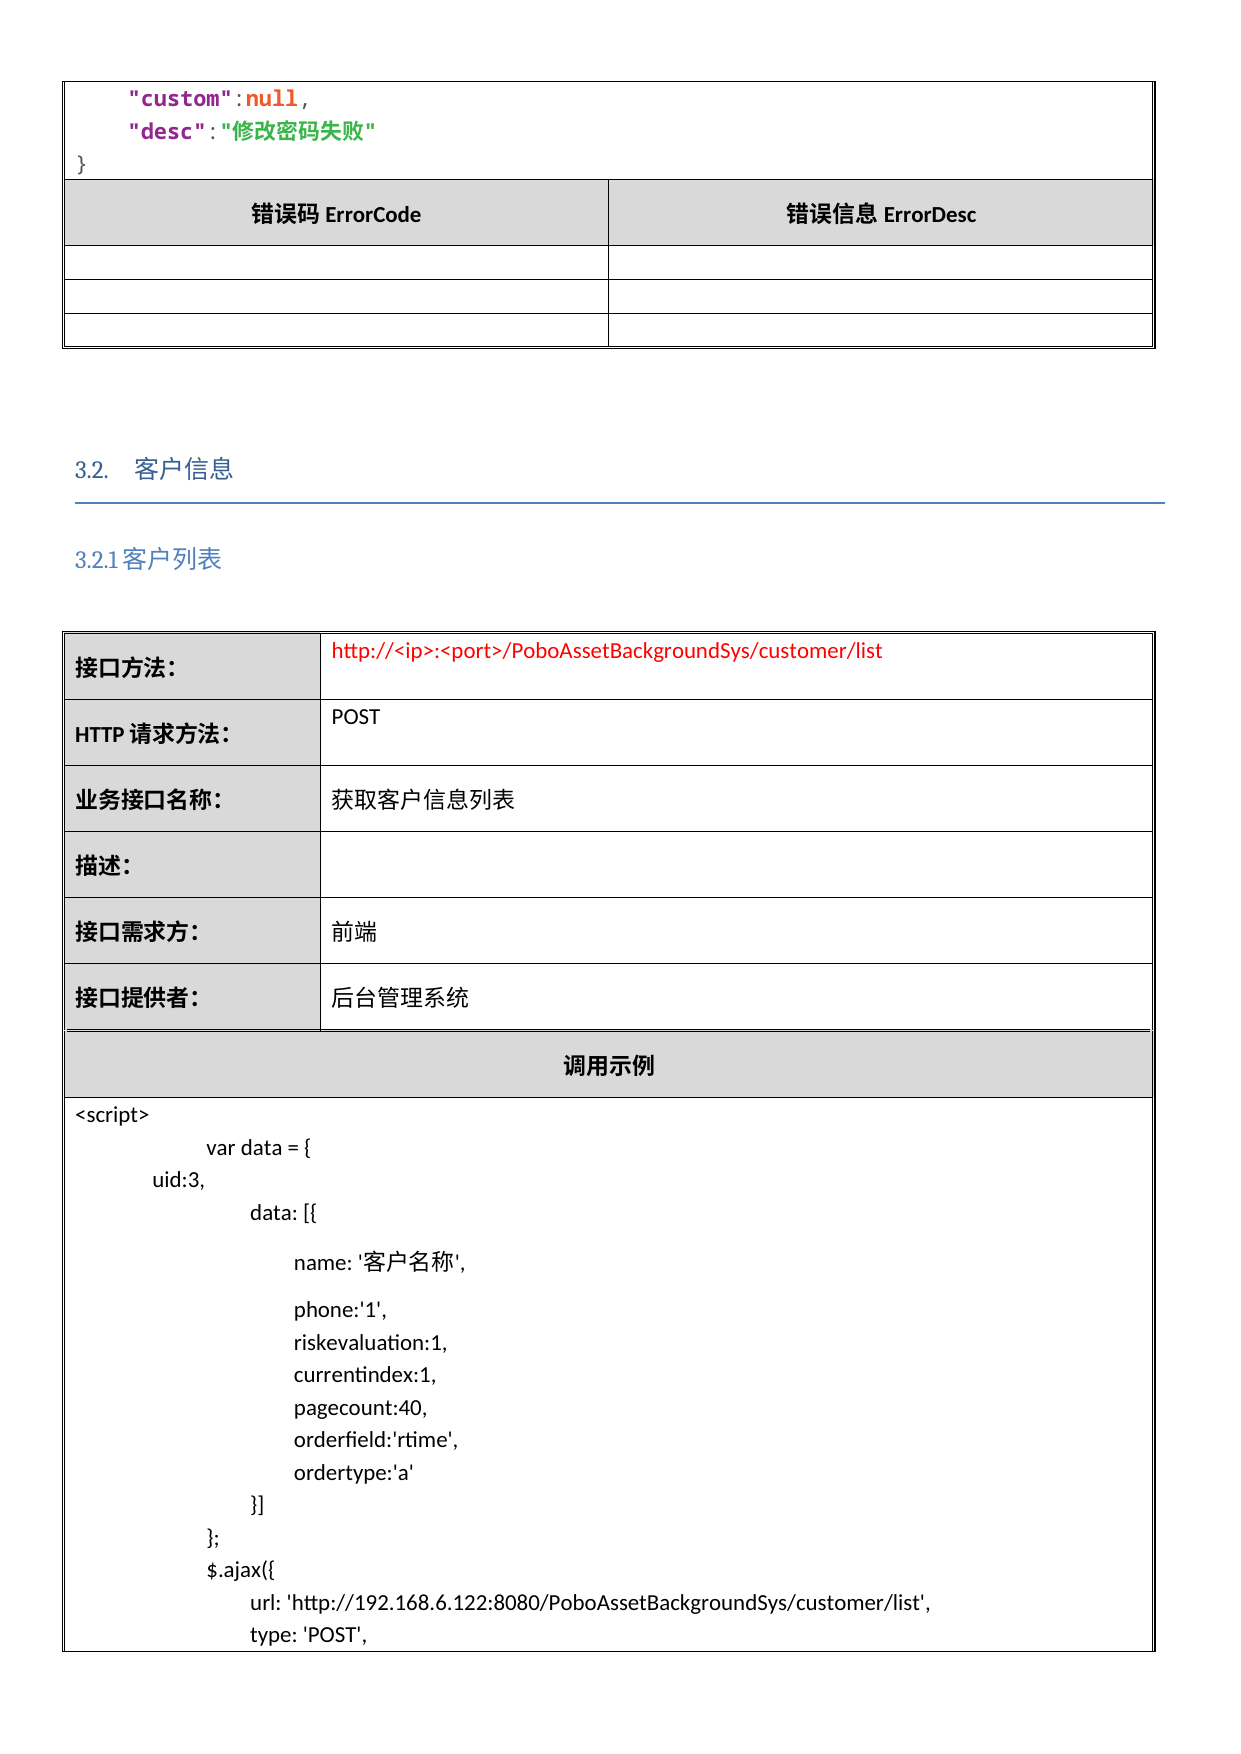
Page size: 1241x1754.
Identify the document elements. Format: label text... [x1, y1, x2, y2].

table_cell 前端 [321, 898, 1152, 963]
table_cell 错误信息 ErrorDesc [609, 180, 1152, 245]
table_cell [609, 280, 1152, 312]
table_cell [65, 82, 1152, 179]
table_cell 业务接口名称： [65, 766, 320, 831]
table_cell [321, 832, 1152, 897]
table_cell [609, 314, 1152, 346]
table_cell 错误码 ErrorCode [65, 180, 608, 245]
table_cell 后台管理系统 [321, 964, 1152, 1029]
table_cell 调用示例 [64, 1029, 1154, 1097]
table_cell 获取客户信息列表 [321, 766, 1152, 831]
table_cell [65, 246, 608, 279]
table_cell 接口需求方： [65, 898, 320, 963]
subtitle 客户信息 [75, 435, 1165, 502]
table_cell POST [321, 700, 1152, 765]
table_cell [65, 314, 608, 346]
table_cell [65, 1098, 1152, 1651]
table_cell 描述： [65, 832, 320, 897]
table_header 接口方法： [65, 634, 320, 699]
table_header http://<ip>:<port>/PoboAssetBackgroundSys/customer/list [321, 634, 1152, 699]
subtitle 3.2.1客户列表 [75, 525, 1165, 590]
table_cell HTTP请求方法： [65, 700, 320, 765]
table_cell [609, 246, 1152, 279]
table_cell 接口提供者： [65, 964, 320, 1029]
table_cell [65, 280, 608, 312]
